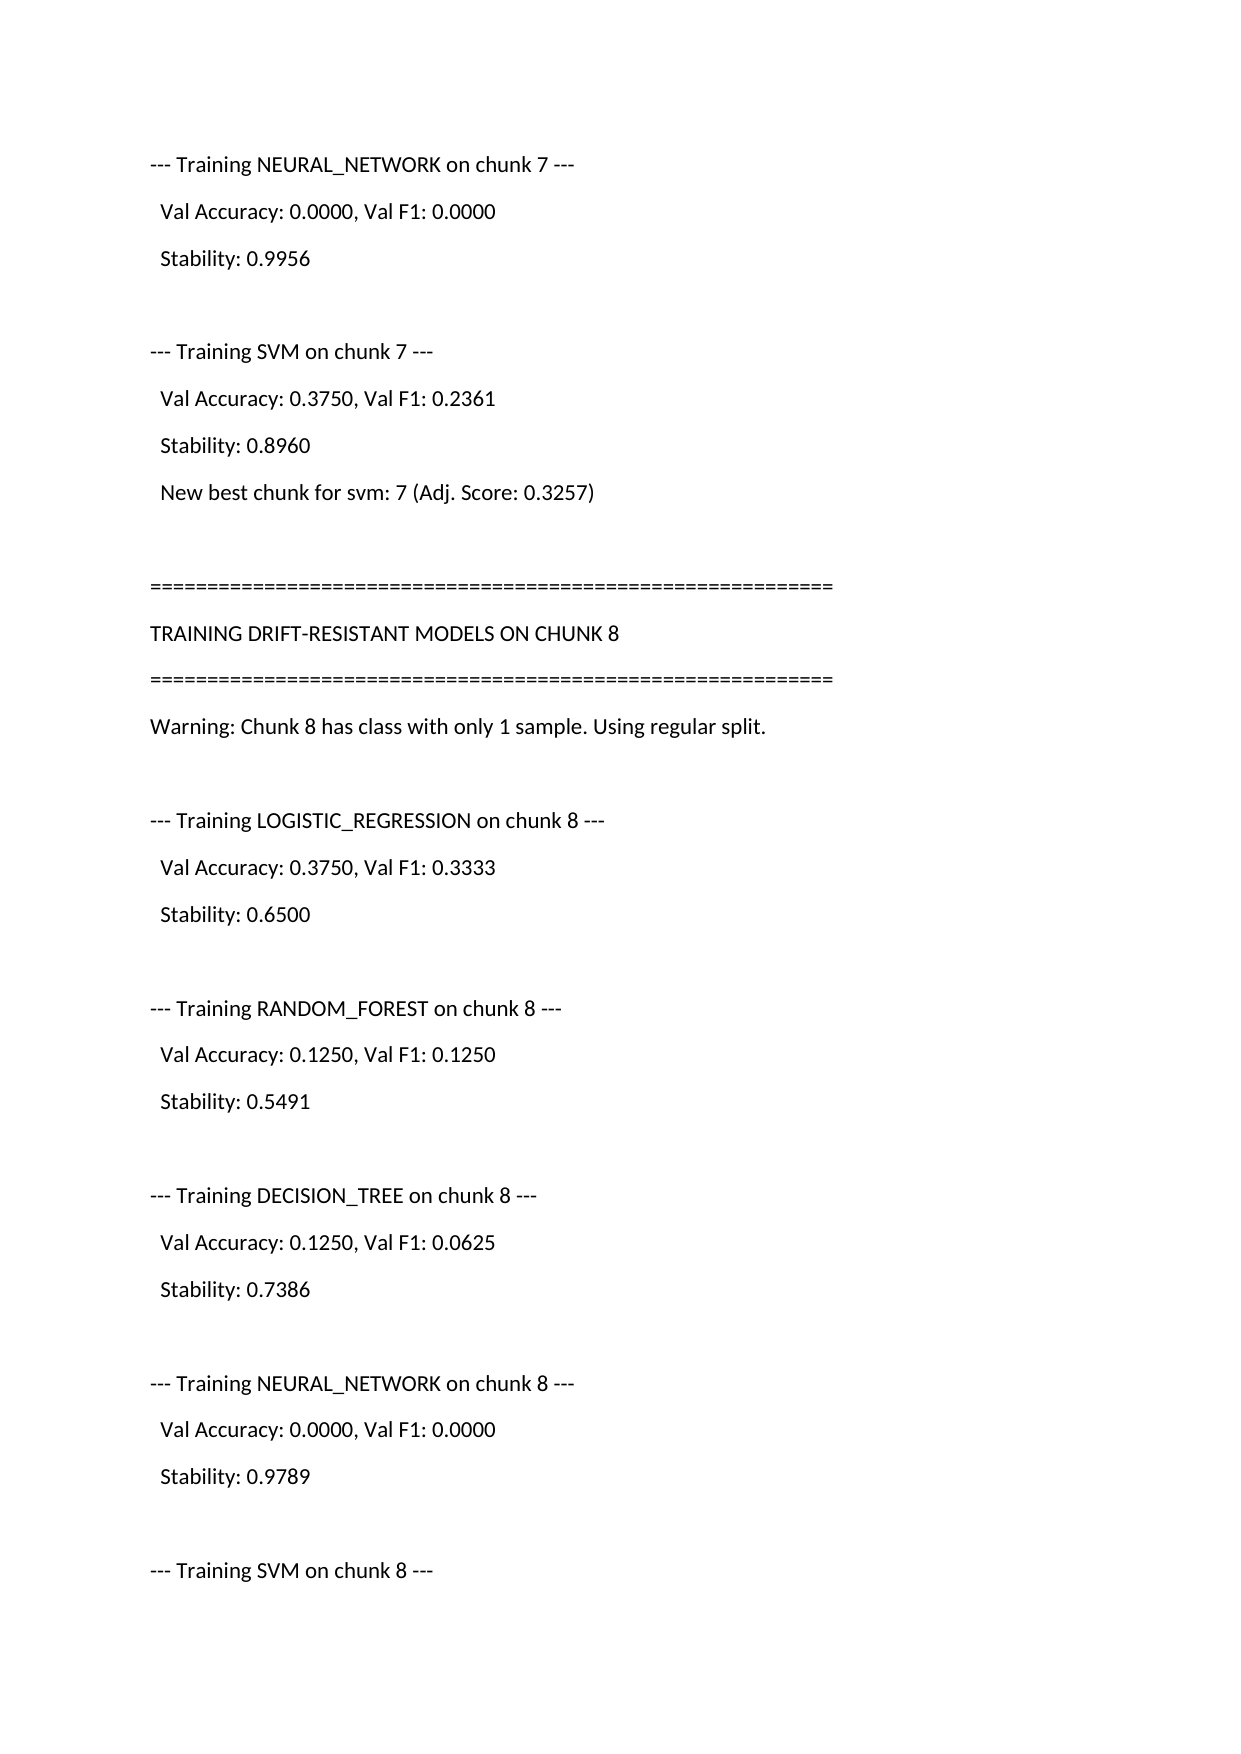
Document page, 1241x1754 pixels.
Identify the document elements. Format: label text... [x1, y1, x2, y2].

text Stability: 0.6500 [150, 900, 1090, 928]
text --- Training NEURAL_NETWORK on chunk 8 --- [150, 1369, 1090, 1397]
text Val Accuracy: 0.3750, Val F1: 0.2361 [150, 384, 1090, 412]
text Val Accuracy: 0.3750, Val F1: 0.3333 [150, 853, 1090, 881]
text ============================================================ [150, 572, 1090, 600]
text Val Accuracy: 0.1250, Val F1: 0.1250 [150, 1041, 1090, 1069]
text Stability: 0.9956 [150, 244, 1090, 272]
text --- Training SVM on chunk 7 --- [150, 337, 1090, 366]
text ============================================================ [150, 666, 1090, 694]
text Val Accuracy: 0.0000, Val F1: 0.0000 [150, 197, 1090, 225]
text Stability: 0.8960 [150, 431, 1090, 459]
text Val Accuracy: 0.0000, Val F1: 0.0000 [150, 1416, 1090, 1444]
text Val Accuracy: 0.1250, Val F1: 0.0625 [150, 1228, 1090, 1256]
text --- Training NEURAL_NETWORK on chunk 7 --- [150, 150, 1090, 178]
text Stability: 0.7386 [150, 1275, 1090, 1303]
text --- Training RANDOM_FOREST on chunk 8 --- [150, 994, 1090, 1022]
text TRAINING DRIFT-RESISTANT MODELS ON CHUNK 8 [150, 619, 1090, 647]
text --- Training LOGISTIC_REGRESSION on chunk 8 --- [150, 806, 1090, 834]
text --- Training DECISION_TREE on chunk 8 --- [150, 1181, 1090, 1209]
text --- Training SVM on chunk 8 --- [150, 1556, 1090, 1584]
text Stability: 0.5491 [150, 1087, 1090, 1116]
text New best chunk for svm: 7 (Adj. Score: 0.3257) [150, 478, 1090, 506]
text Warning: Chunk 8 has class with only 1 sample. Using regular split. [150, 712, 1090, 741]
text Stability: 0.9789 [150, 1462, 1090, 1491]
